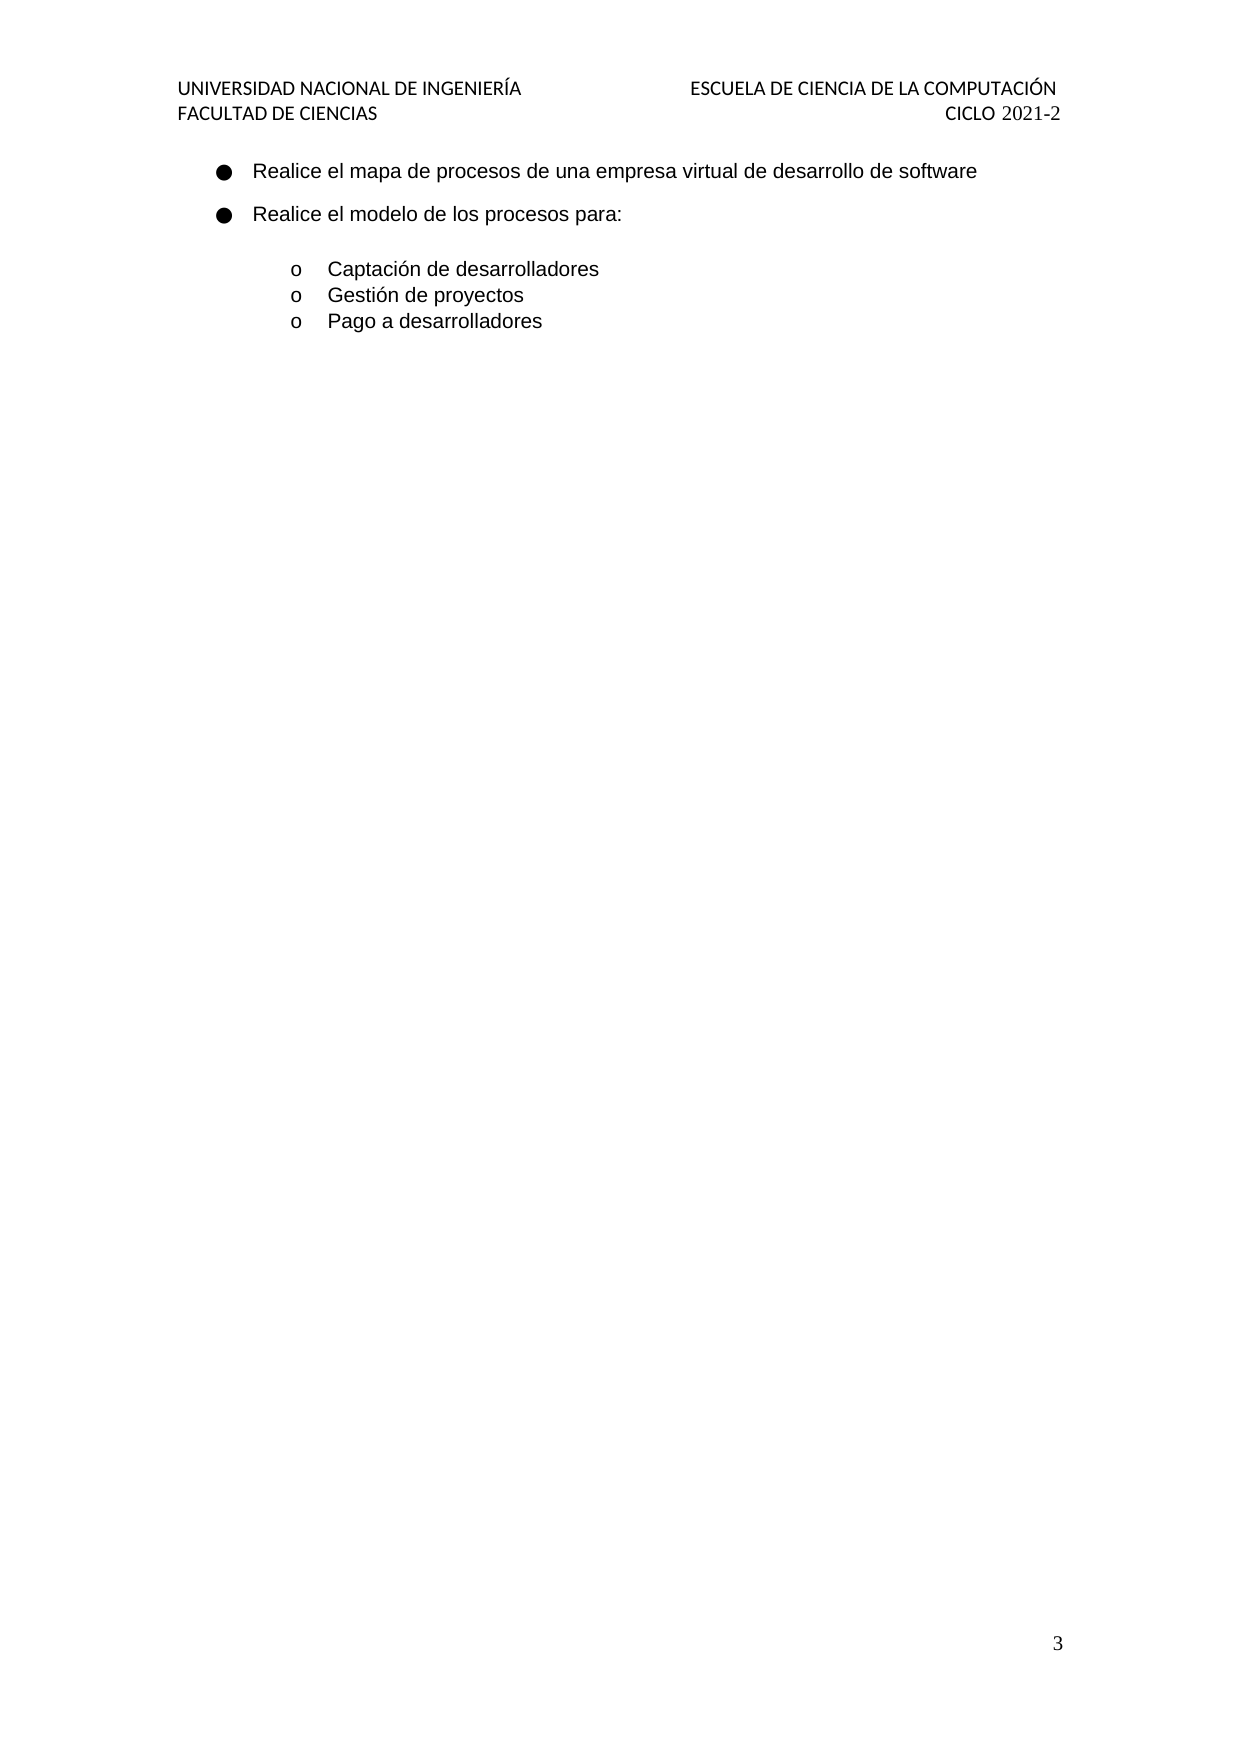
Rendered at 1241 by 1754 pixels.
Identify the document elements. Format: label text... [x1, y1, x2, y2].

list Gestión de proyectos [290, 283, 1063, 309]
list Realice el modelo de los procesos para: [215, 190, 1063, 257]
list Realice el mapa de procesos de una empresa virtual de desarrollo de software [215, 148, 1063, 190]
list Pago a desarrolladores [290, 309, 1063, 335]
list Captación de desarrolladores [290, 257, 1063, 283]
